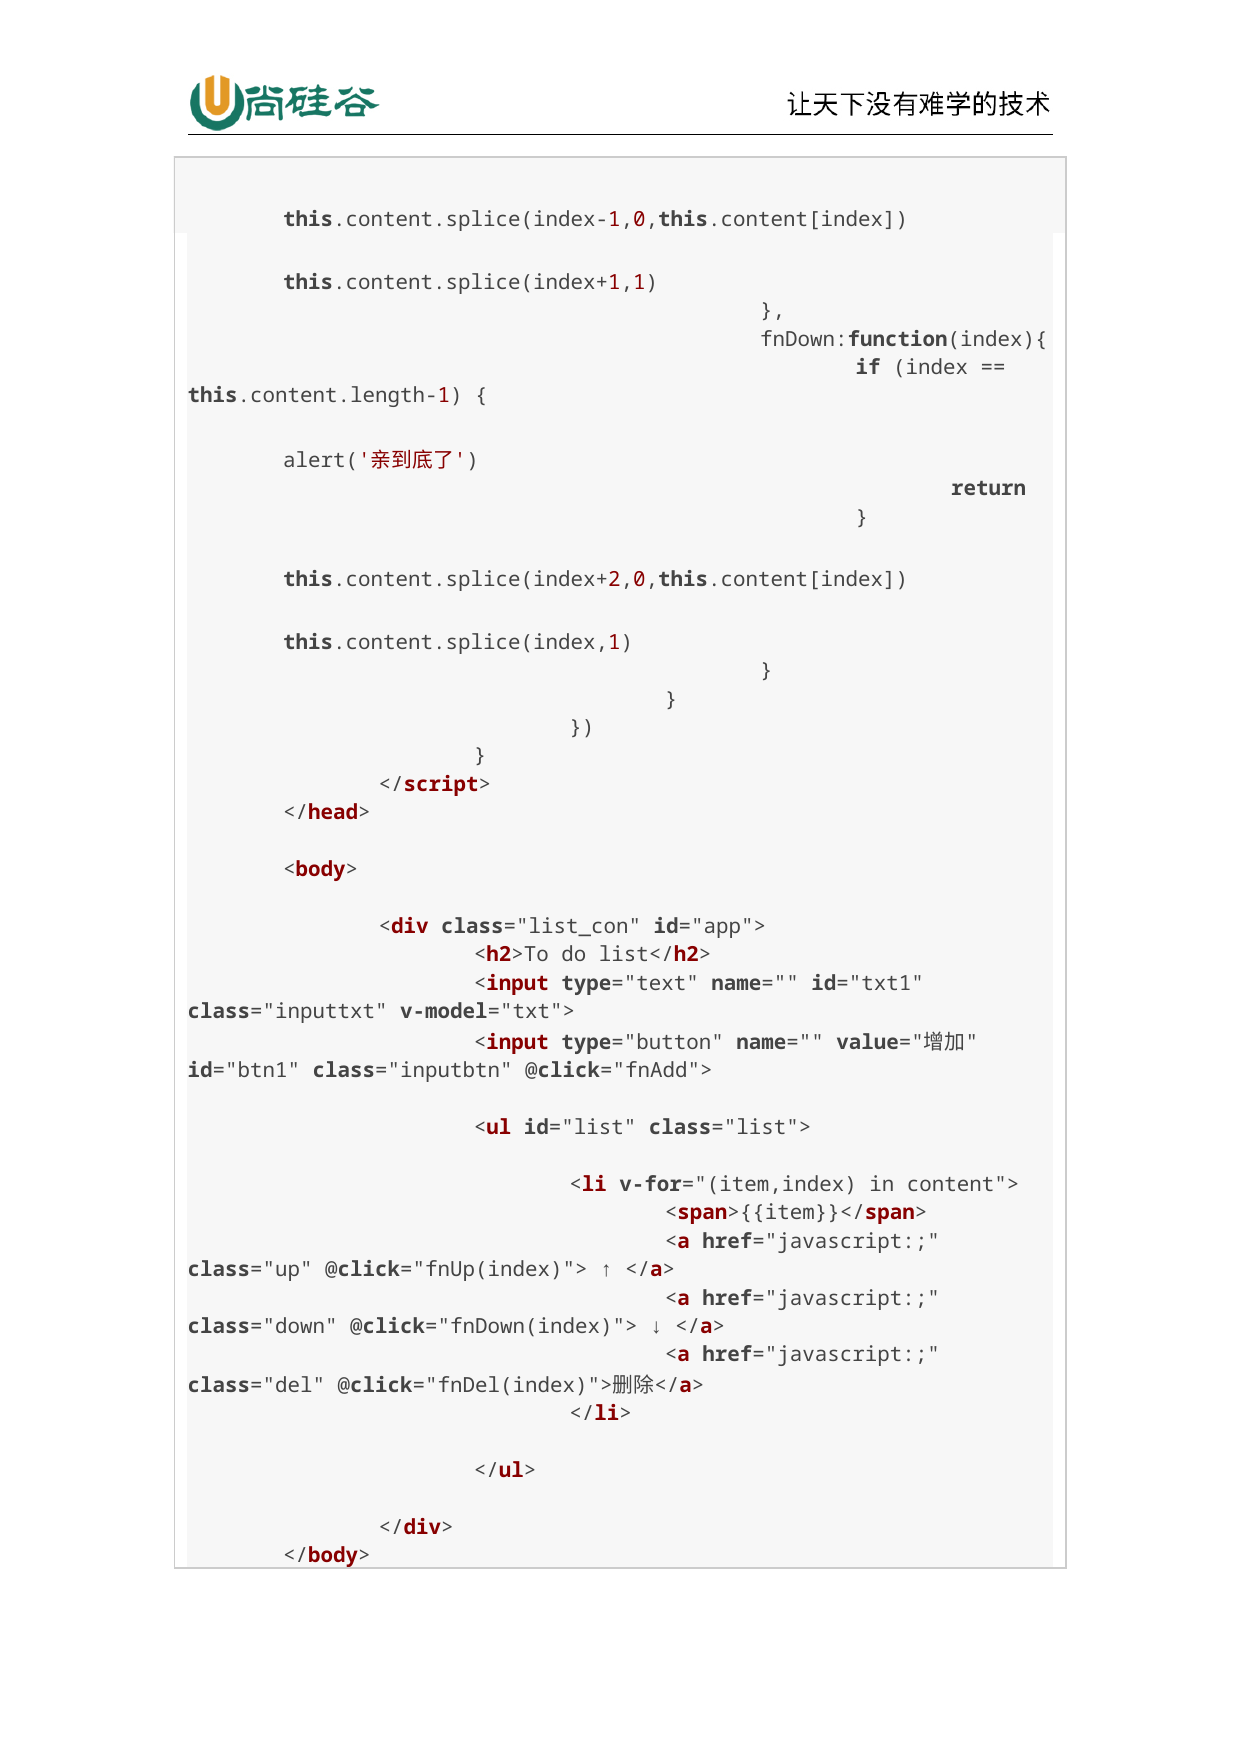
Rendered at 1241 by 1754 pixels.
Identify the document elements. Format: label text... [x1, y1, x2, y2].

text <a href="javascript:;" class="del" @click="fnDel(index)">删除</a> [187, 1339, 1053, 1398]
text <ul id="list" class="list"> [187, 1112, 1053, 1141]
text this.content.splice(index,1) [187, 593, 1053, 655]
text </body> [187, 1541, 1053, 1567]
text } [187, 655, 1053, 684]
text this.content.splice(index+1,1) [187, 233, 1053, 295]
text if (index == this.content.length-1) { [187, 352, 1053, 409]
text <span>{{item}}</span> [187, 1197, 1053, 1226]
text alert('亲到底了') [187, 409, 1053, 473]
text </li> [187, 1398, 1053, 1427]
text } [187, 502, 1053, 530]
text <li v-for="(item,index) in content"> [187, 1169, 1053, 1197]
text }, [187, 295, 1053, 324]
text <input type="button" name="" value="增加" id="btn1" class="inputbtn" @click="fnAdd"> [187, 1025, 1053, 1084]
text <div class="list_con" id="app"> [187, 911, 1053, 939]
text this.content.splice(index-1,0,this.content[index]) [175, 158, 1065, 233]
text </head> [187, 797, 1053, 826]
text } [187, 684, 1053, 712]
text <input type="text" name="" id="txt1" class="inputtxt" v-model="txt"> [187, 968, 1053, 1025]
text <a href="javascript:;" class="up" @click="fnUp(index)"> ↑ </a> [187, 1226, 1053, 1283]
picture [187, 73, 1053, 132]
text <body> [187, 854, 1053, 883]
text <a href="javascript:;" class="down" @click="fnDown(index)"> ↓ </a> [187, 1283, 1053, 1339]
text return [187, 473, 1053, 502]
text this.content.splice(index+2,0,this.content[index]) [187, 530, 1053, 593]
text fnDown:function(index){ [187, 324, 1053, 352]
text </div> [187, 1512, 1053, 1541]
text } [187, 741, 1053, 769]
text }) [187, 712, 1053, 741]
text </ul> [187, 1455, 1053, 1484]
text <h2>To do list</h2> [187, 939, 1053, 968]
text </script> [187, 769, 1053, 797]
